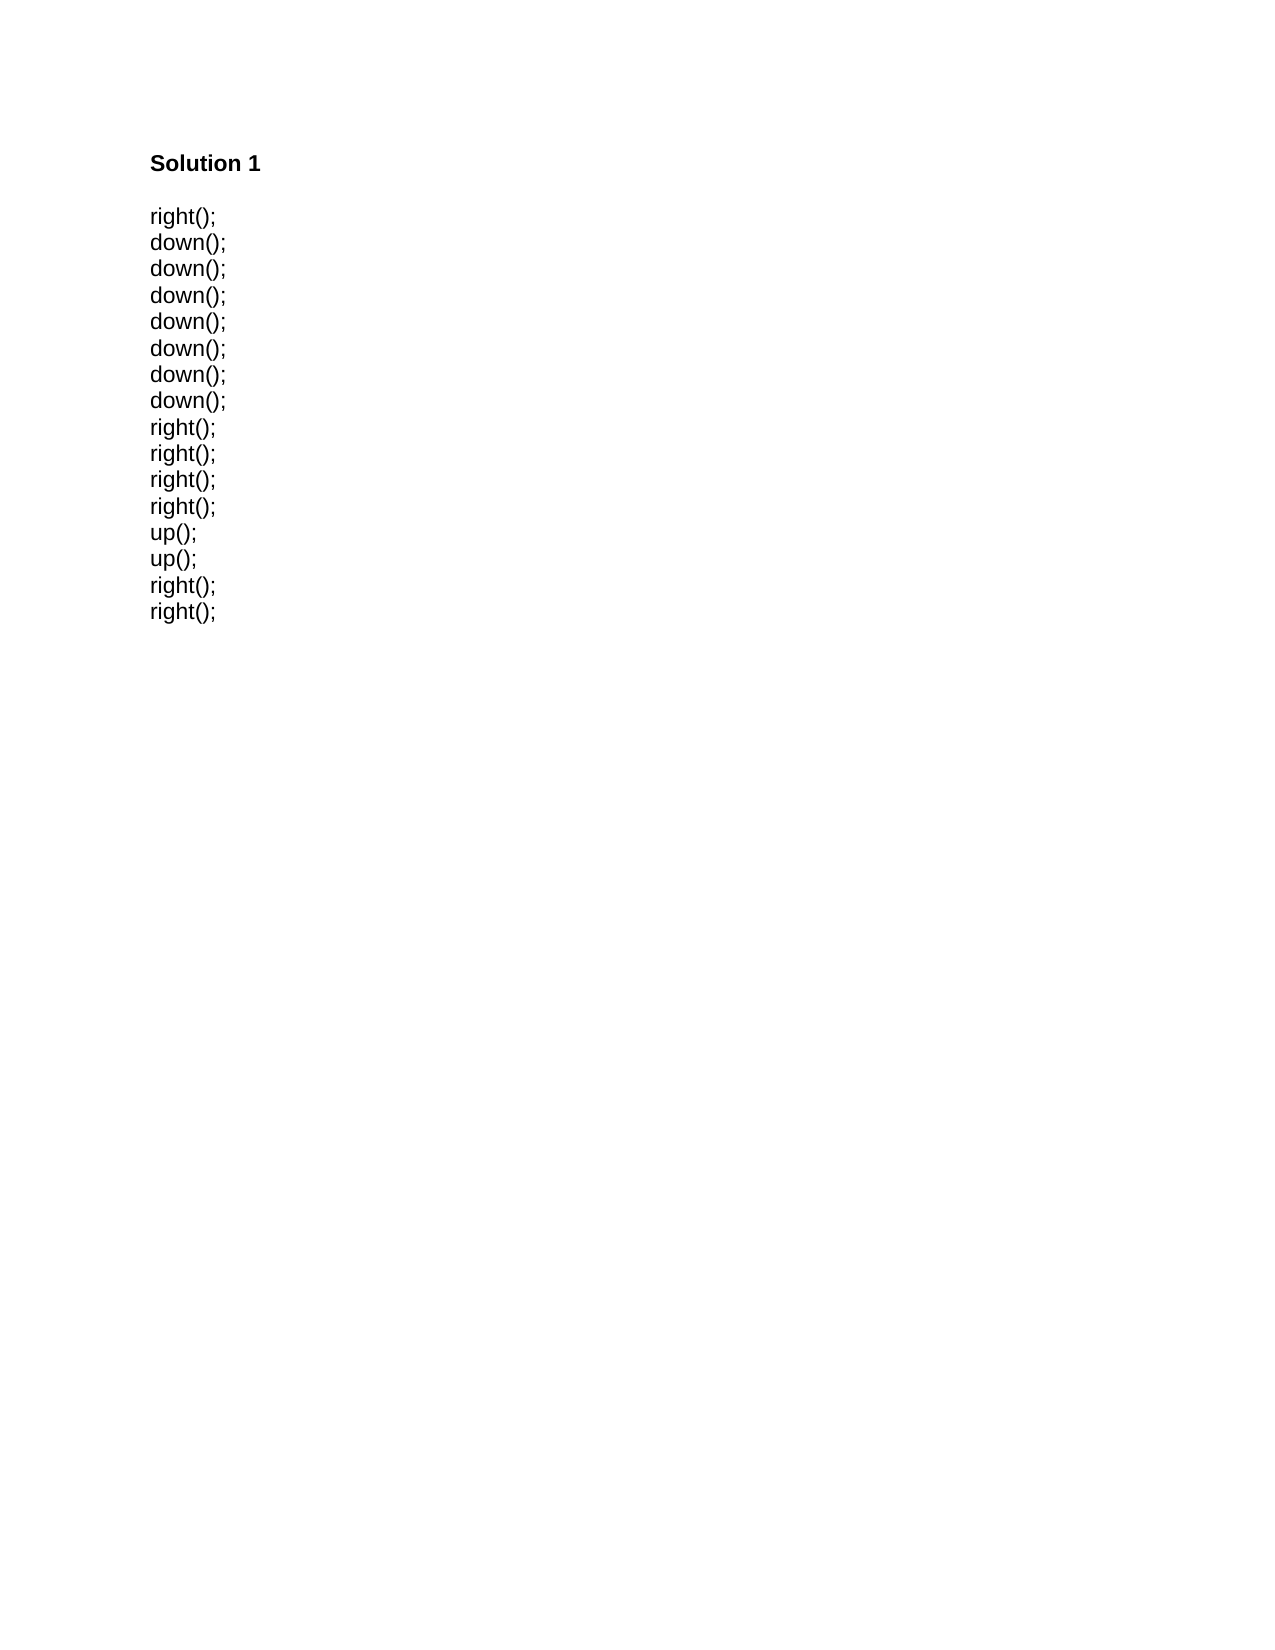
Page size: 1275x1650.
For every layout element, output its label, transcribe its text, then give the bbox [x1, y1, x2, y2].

text right(); [150, 493, 1125, 519]
text up(); [150, 519, 1125, 545]
text down(); [150, 255, 1125, 282]
text right(); [150, 598, 1125, 624]
text up(); [150, 545, 1125, 572]
text right(); [150, 466, 1125, 493]
text down(); [150, 229, 1125, 255]
text down(); [150, 387, 1125, 413]
text down(); [150, 308, 1125, 334]
text Solution 1 [150, 150, 1125, 176]
text down(); [150, 334, 1125, 361]
text right(); [150, 572, 1125, 598]
text right(); [150, 440, 1125, 466]
text right(); [150, 203, 1125, 229]
text down(); [150, 361, 1125, 387]
text right(); [150, 413, 1125, 440]
text down(); [150, 282, 1125, 308]
